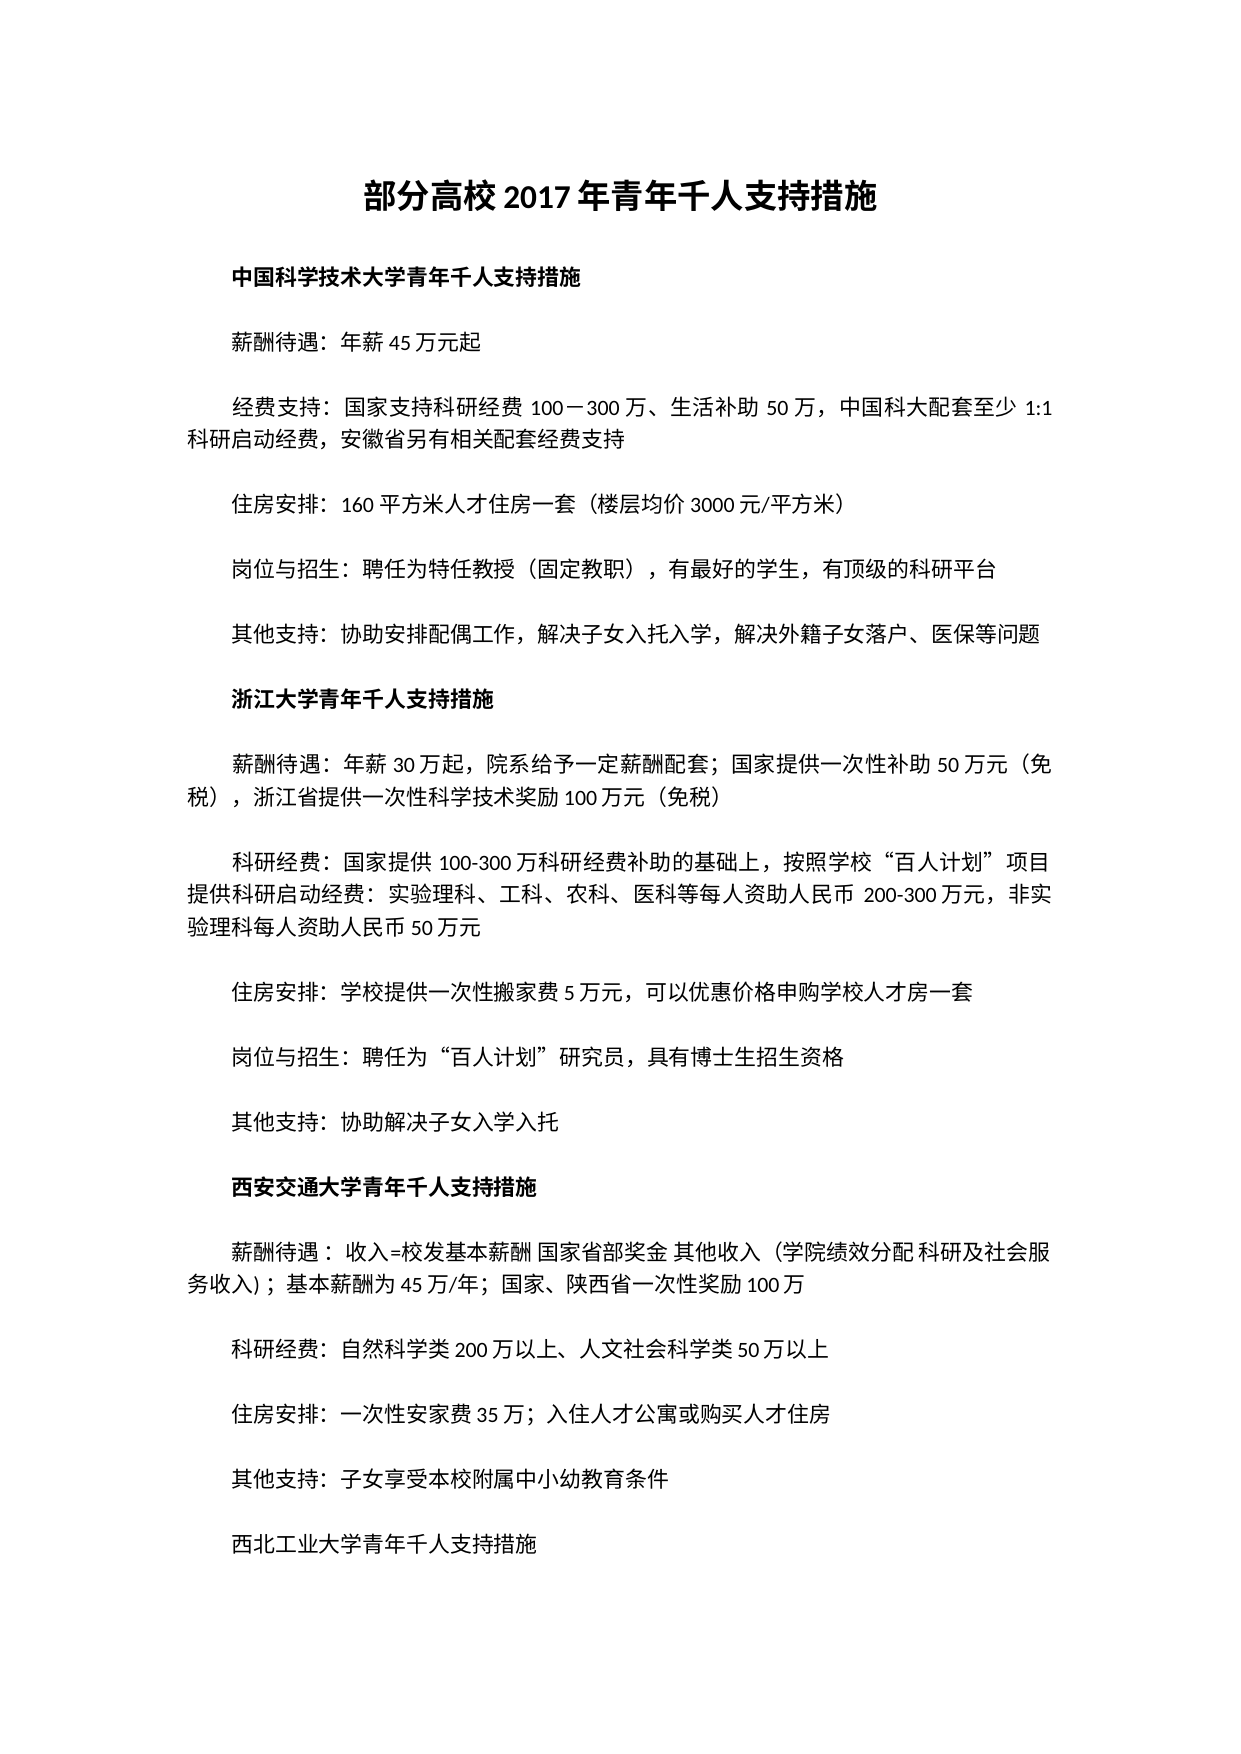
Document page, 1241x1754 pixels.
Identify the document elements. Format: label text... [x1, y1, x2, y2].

text 其他支持：协助安排配偶工作，解决子女入托入学，解决外籍子女落户、医保等问题 [187, 617, 1053, 649]
text 住房安排：一次性安家费35万；入住人才公寓或购买人才住房 [187, 1397, 1053, 1429]
text 住房安排：学校提供一次性搬家费5万元，可以优惠价格申购学校人才房一套 [187, 974, 1053, 1007]
text 西安交通大学青年千人支持措施 [187, 1169, 1053, 1202]
text 薪酬待遇 ：收入=校发基本薪酬 国家省部奖金 其他收入（学院绩效分配 科研及社会服务收入) ；基本薪酬为45万/年；国家、陕西省一次性奖励100万 [187, 1234, 1053, 1299]
text 浙江大学青年千人支持措施 [187, 682, 1053, 714]
text 经费支持：国家支持科研经费 100－300 万、生活补助 50 万，中国科大配套至少 1:1 科研启动经费，安徽省另有相关配套经费支持 [187, 389, 1053, 454]
text 其他支持：子女享受本校附属中小幼教育条件 [187, 1462, 1053, 1494]
text 岗位与招生：聘任为特任教授（固定教职），有最好的学生，有顶级的科研平台 [187, 552, 1053, 584]
text 科研经费：自然科学类200万以上、人文社会科学类50万以上 [187, 1332, 1053, 1364]
text 薪酬待遇：年薪45万元起 [187, 324, 1053, 357]
text 岗位与招生：聘任为“百人计划”研究员，具有博士生招生资格 [187, 1039, 1053, 1072]
text 其他支持：协助解决子女入学入托 [187, 1104, 1053, 1137]
text 住房安排：160 平方米人才住房一套（楼层均价 3000 元/平方米） [187, 487, 1053, 519]
text 西北工业大学青年千人支持措施 [187, 1527, 1053, 1559]
text 中国科学技术大学青年千人支持措施 [187, 259, 1053, 292]
text 部分高校2017年青年千人支持措施 [187, 162, 1053, 227]
text 科研经费：国家提供100-300万科研经费补助的基础上，按照学校“百人计划”项目提供科研启动经费：实验理科、工科、农科、医科等每人资助人民币200-300万元，非实验理科每人资助人民币50万元 [187, 844, 1053, 942]
text 薪酬待遇：年薪30万起，院系给予一定薪酬配套；国家提供一次性补助50万元（免税），浙江省提供一次性科学技术奖励100万元（免税） [187, 747, 1053, 812]
